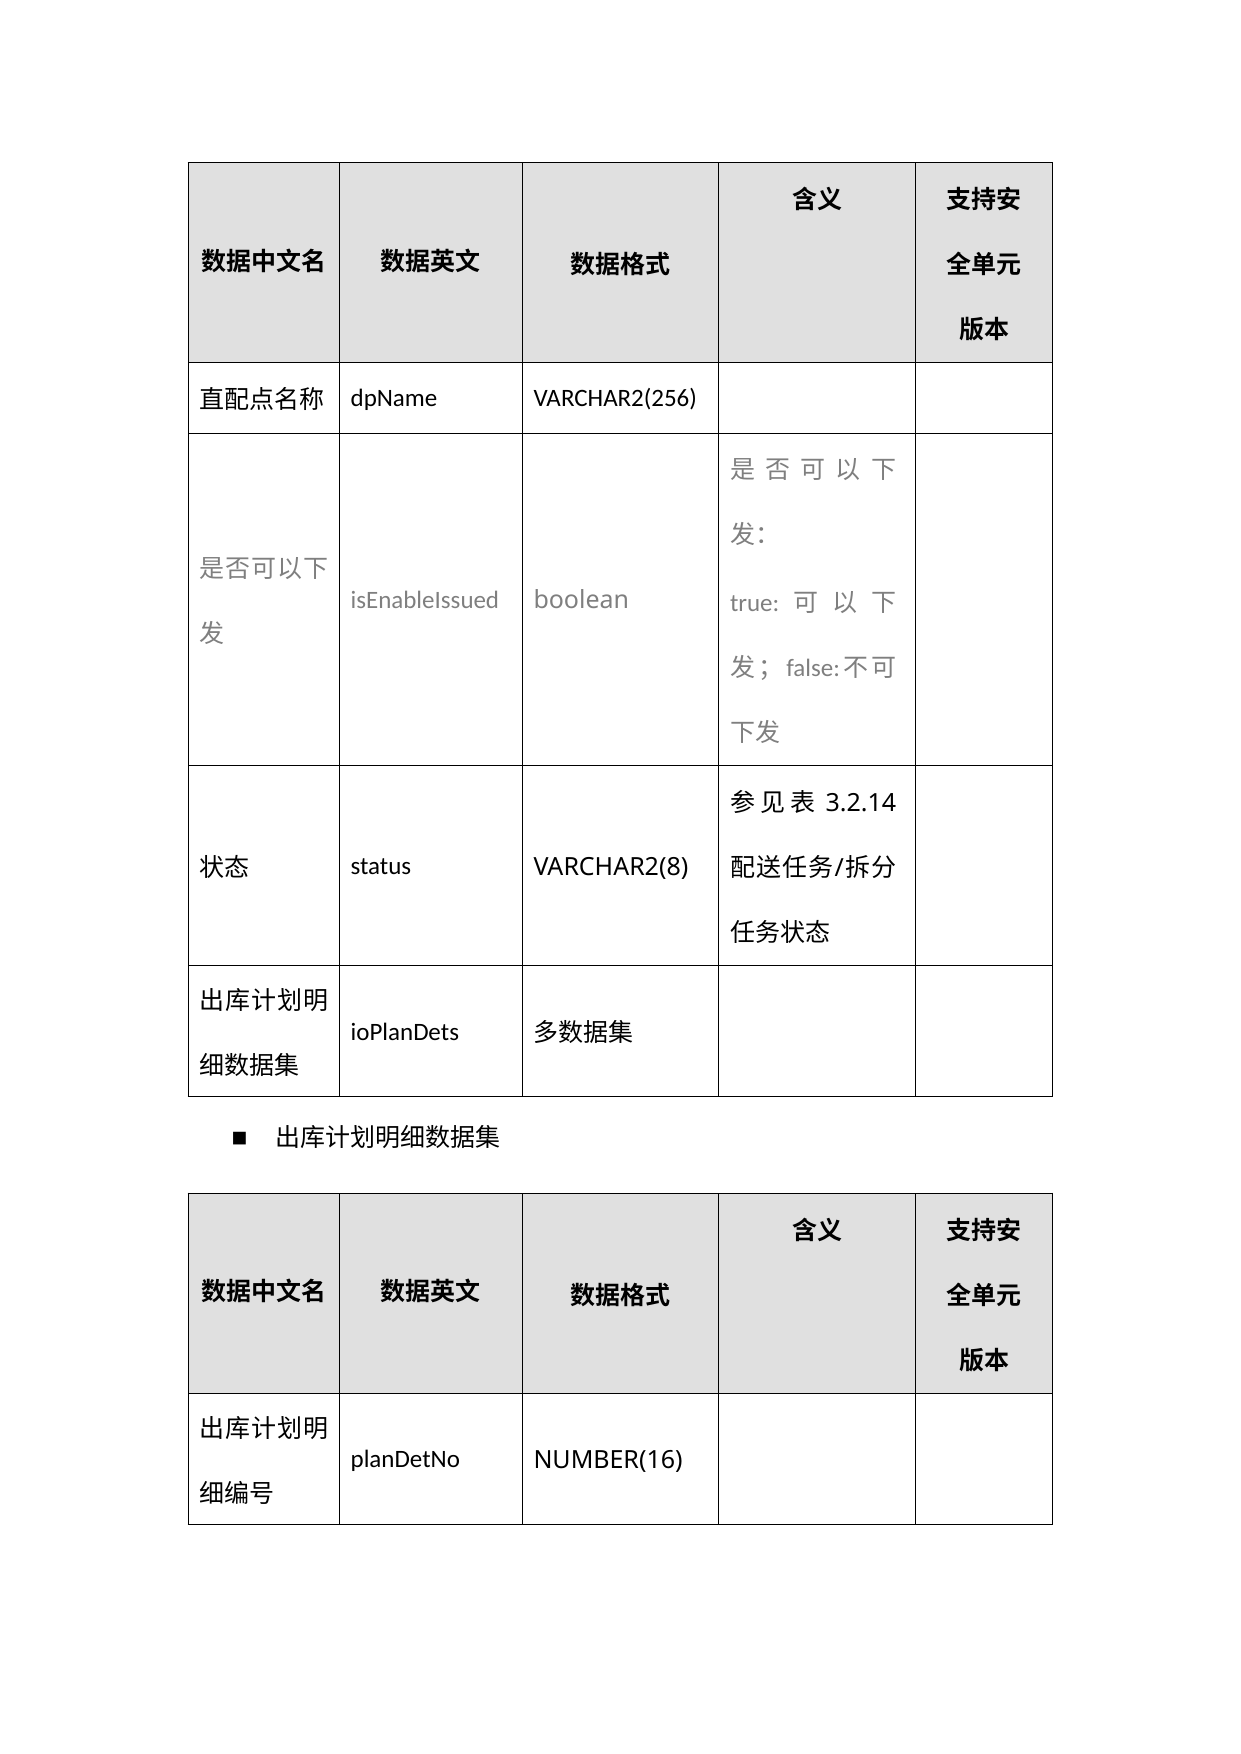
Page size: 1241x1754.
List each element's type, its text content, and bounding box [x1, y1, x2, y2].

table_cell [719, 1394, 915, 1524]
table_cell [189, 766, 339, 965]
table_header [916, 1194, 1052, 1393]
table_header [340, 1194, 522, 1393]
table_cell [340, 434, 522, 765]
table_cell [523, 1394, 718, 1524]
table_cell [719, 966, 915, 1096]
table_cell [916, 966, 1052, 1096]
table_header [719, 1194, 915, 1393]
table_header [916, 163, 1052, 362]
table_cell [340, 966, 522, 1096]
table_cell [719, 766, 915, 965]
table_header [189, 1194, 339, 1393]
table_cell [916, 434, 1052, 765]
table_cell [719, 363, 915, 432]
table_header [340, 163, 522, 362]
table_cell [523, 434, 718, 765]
list 出库计划明细数据集 [231, 1103, 1053, 1168]
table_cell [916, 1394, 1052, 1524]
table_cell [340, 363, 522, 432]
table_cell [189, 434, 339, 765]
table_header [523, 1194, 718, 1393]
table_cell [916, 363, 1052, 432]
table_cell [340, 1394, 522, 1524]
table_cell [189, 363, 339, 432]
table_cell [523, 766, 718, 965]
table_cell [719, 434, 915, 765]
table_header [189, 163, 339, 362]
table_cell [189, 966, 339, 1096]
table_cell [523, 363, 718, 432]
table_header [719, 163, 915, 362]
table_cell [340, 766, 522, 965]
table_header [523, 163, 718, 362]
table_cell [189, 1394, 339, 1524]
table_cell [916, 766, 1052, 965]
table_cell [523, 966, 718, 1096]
